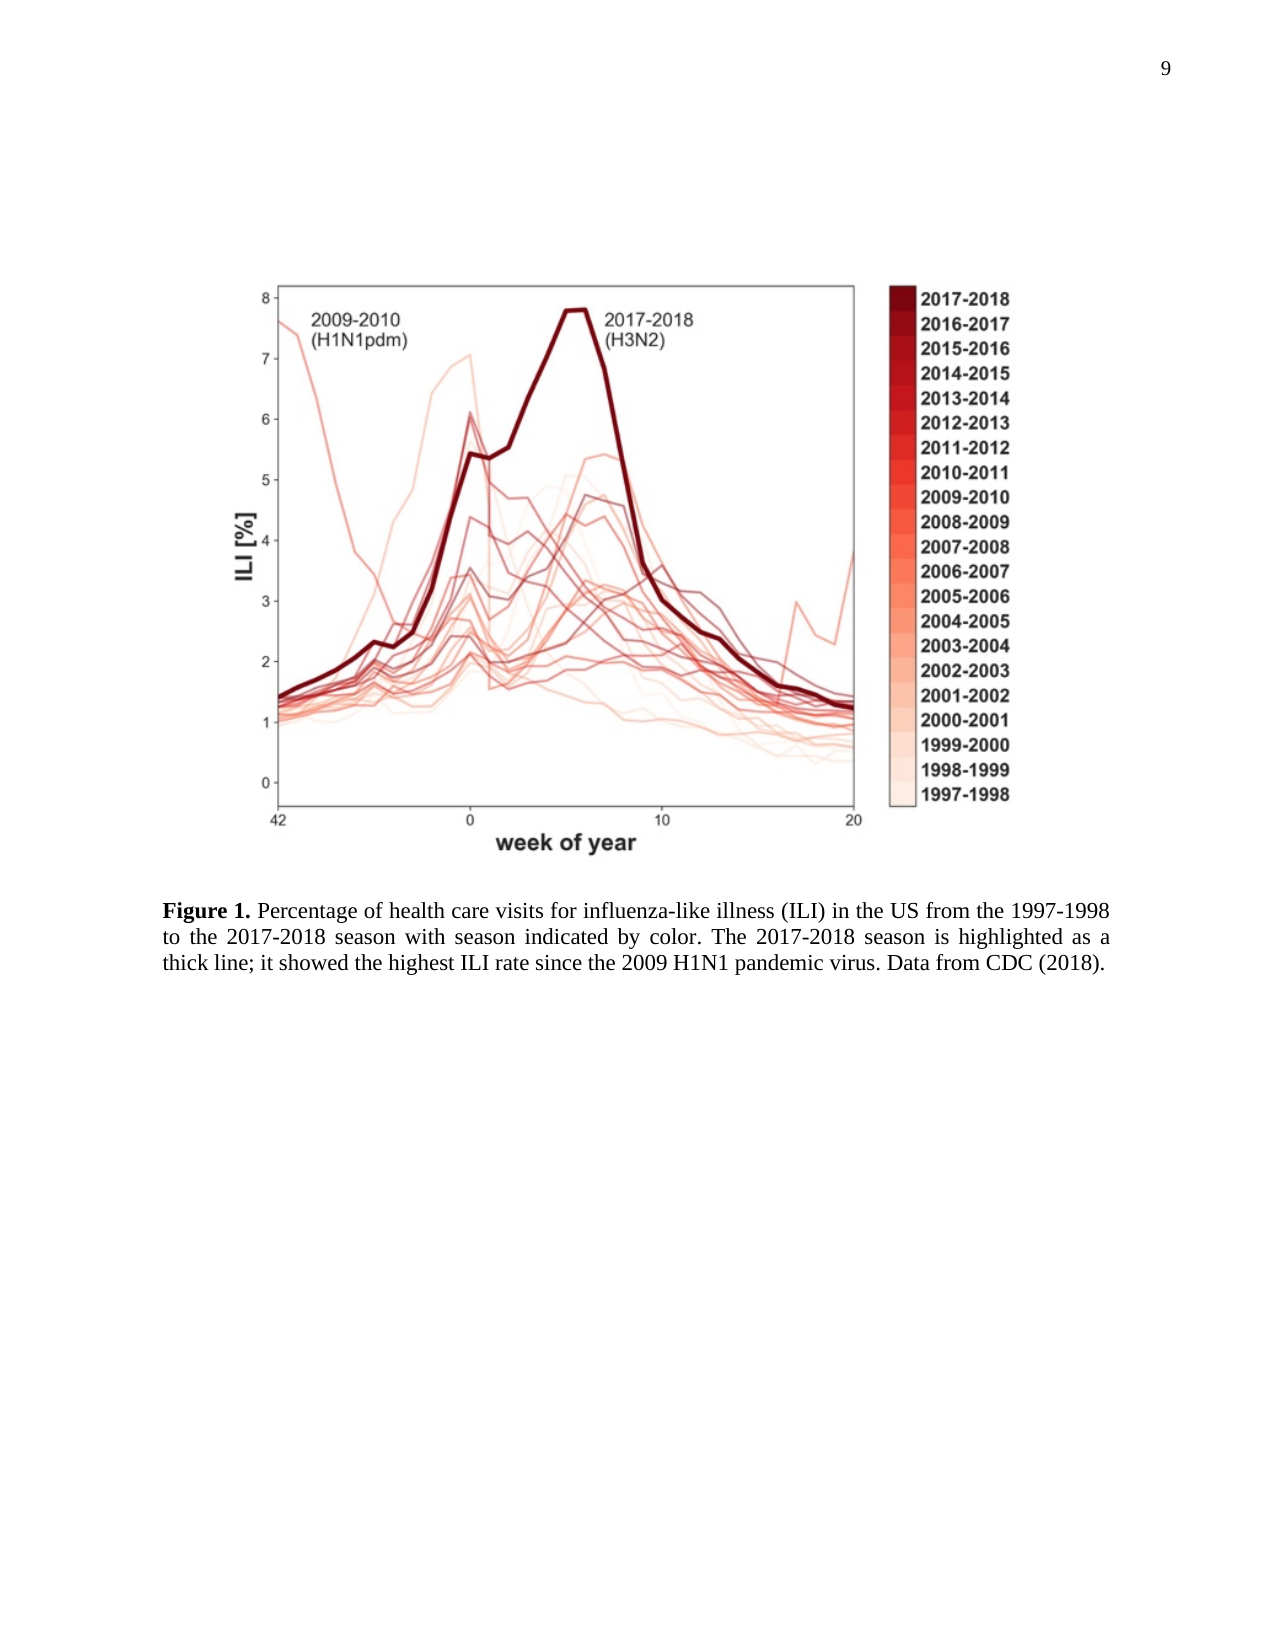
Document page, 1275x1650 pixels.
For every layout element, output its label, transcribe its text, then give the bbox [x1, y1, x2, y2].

picture [162, 205, 1091, 881]
text Figure 1. Percentage of health care visits for influenza-like illness (ILI) in the US from the 1997-1998 to the 2017-2018 season with season indicated by color. The 2017-2018 season is highlighted as a thick line; it showed the highest ILI rate since the 2009 H1N1 pandemic virus. Data from CDC (2018). [162, 897, 1112, 976]
